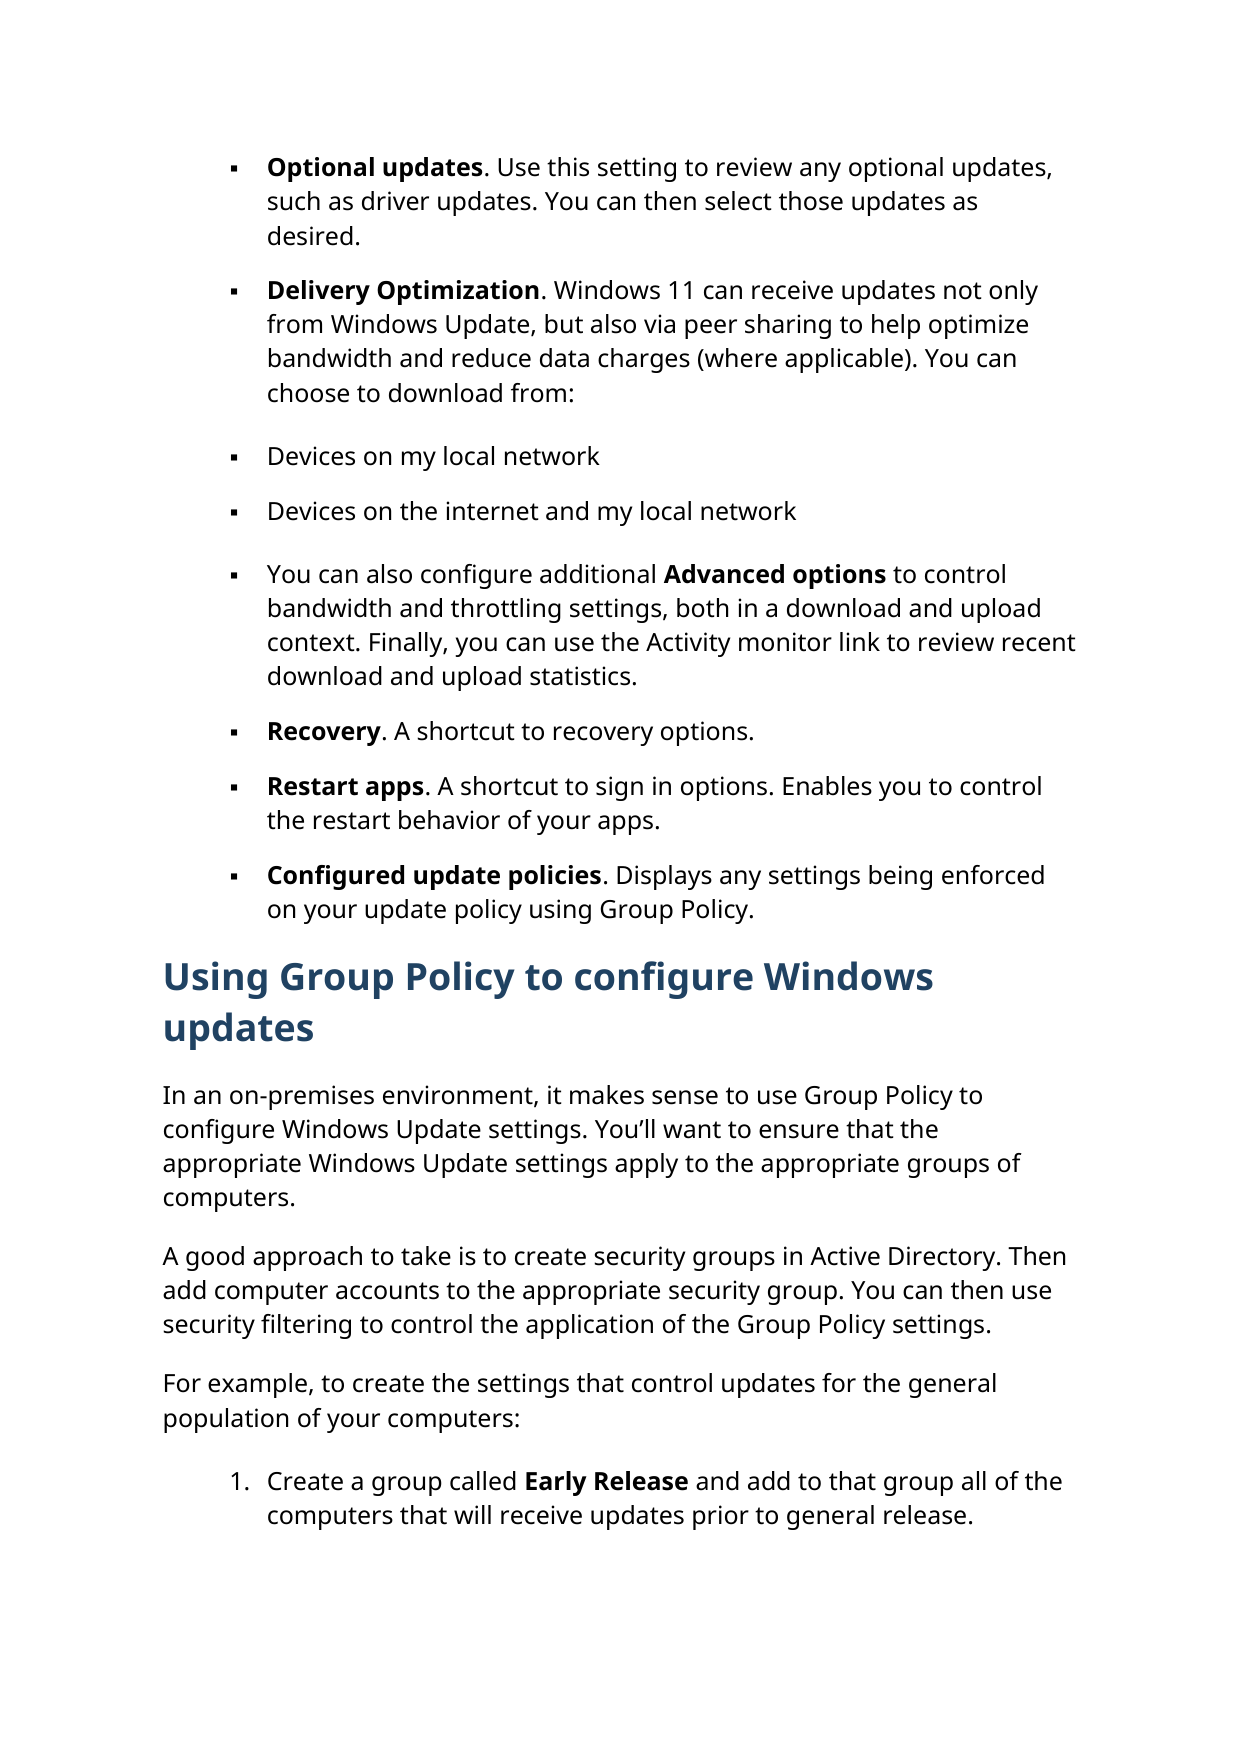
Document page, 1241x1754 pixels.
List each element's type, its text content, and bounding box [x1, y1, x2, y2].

text Using Group Policy to configure Windows updates [162, 951, 1078, 1053]
list Configured update policies. Displays any settings being enforced on your update policy using Group Policy. [229, 857, 1078, 926]
text For example, to create the settings that control updates for the general population of your computers: [162, 1366, 1078, 1434]
list Devices on my local network [229, 438, 1078, 472]
text A good approach to take is to create security groups in Active Directory. Then add computer accounts to the appropriate security group. You can then use security filtering to control the application of the Group Policy settings. [162, 1239, 1078, 1341]
text In an on-premises environment, it makes sense to use Group Policy to configure Windows Update settings. You’ll want to ensure that the appropriate Windows Update settings apply to the appropriate groups of computers. [162, 1078, 1078, 1214]
list Optional updates. Use this setting to review any optional updates, such as driver updates. You can then select those updates as desired. [229, 150, 1078, 252]
list Create a group called Early Release and add to that group all of the computers that will receive updates prior to general release. [229, 1463, 1078, 1532]
list Recovery. A shortcut to recovery options. [229, 714, 1078, 748]
list You can also configure additional Advanced options to control bandwidth and throttling settings, both in a download and upload context. Finally, you can use the Activity monitor link to review recent download and upload statistics. [229, 557, 1078, 693]
list Delivery Optimization. Windows 11 can receive updates not only from Windows Update, but also via peer sharing to help optimize bandwidth and reduce data charges (where applicable). You can choose to download from: [229, 273, 1078, 409]
list Devices on the internet and my local network [229, 493, 1078, 527]
list Restart apps. A shortcut to sign in options. Enables you to control the restart behavior of your apps. [229, 768, 1078, 837]
